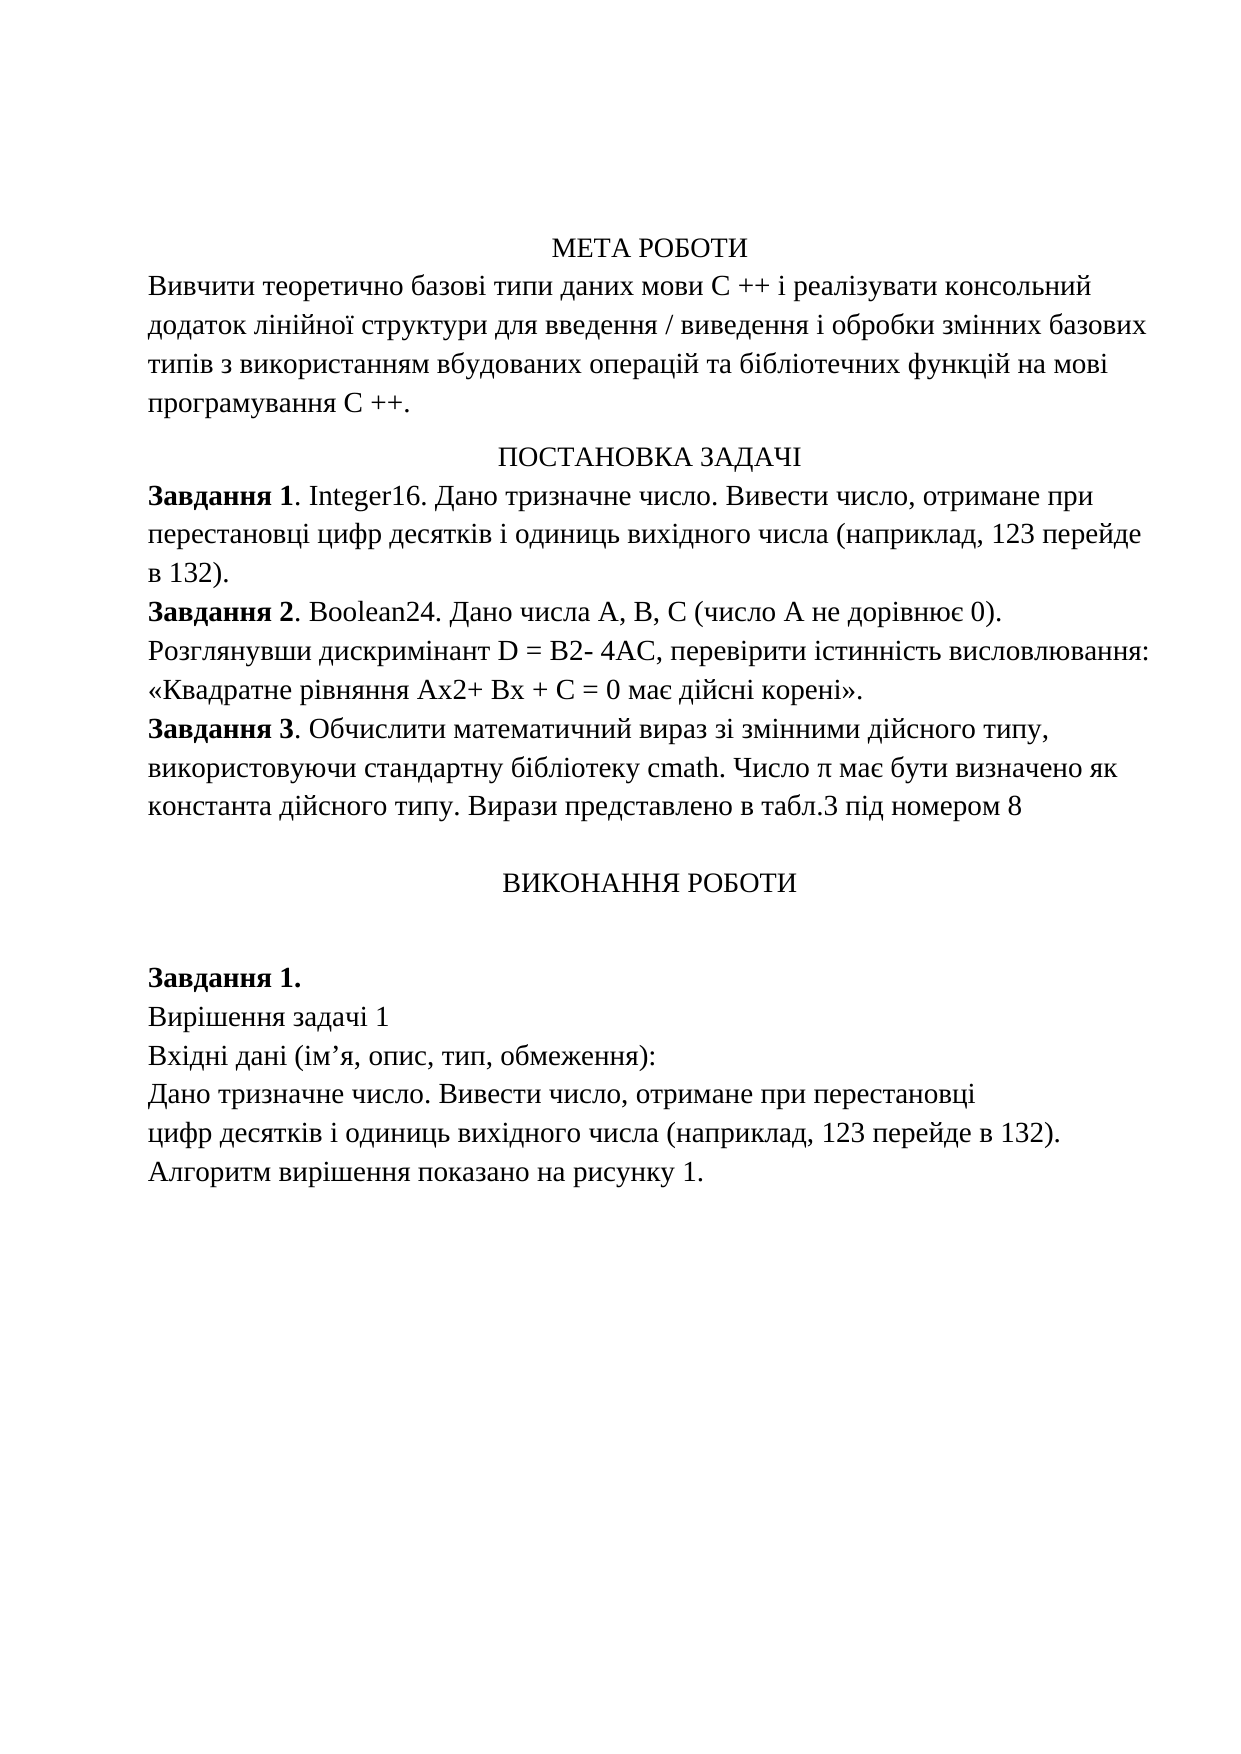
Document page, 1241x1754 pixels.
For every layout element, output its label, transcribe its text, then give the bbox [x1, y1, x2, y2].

text константа дійсного типу. Вирази представлено в табл.3 під номером 8 [148, 788, 1152, 822]
text Алгоритм вирішення показано на рисунку 1. [148, 1154, 1152, 1188]
text Вхідні дані (ім’я, опис, тип, обмеження): [148, 1038, 1152, 1071]
text використовуючи стандартну бібліотеку cmath. Число π має бути визначено як [148, 750, 1152, 783]
text Дано тризначне число. Вивести число, отримане при перестановці [148, 1076, 1152, 1110]
subtitle ПОСТАНОВКА ЗАДАЧІ [148, 440, 1152, 473]
text ВИКОНАННЯ РОБОТИ [148, 866, 1152, 899]
text Завдання 1. [148, 960, 1152, 993]
text цифр десятків і одиниць вихідного числа (наприклад, 123 перейде в 132). [148, 1115, 1152, 1149]
subtitle МЕТА РОБОТИ [148, 231, 1152, 263]
text Вивчити теоретично базові типи даних мови С ++ і реалізувати консольний додаток лінійної структури для введення / виведення і обробки змінних базових типів з використанням вбудованих операцій та бібліотечних функцій на мові програмування C ++. [148, 268, 1152, 418]
text Завдання 1. Integer16. Дано тризначне число. Вивести число, отримане при перестановці цифр десятків і одиниць вихідного числа (наприклад, 123 перейде в 132). [148, 478, 1152, 589]
text Вирішення задачі 1 [148, 999, 1152, 1032]
text Завдання 3. Обчислити математичний вираз зі змінними дійсного типу, [148, 711, 1152, 744]
text Завдання 2. Boolean24. Дано числа A, B, C (число A не дорівнює 0). Розглянувши дискримінант D = B2- 4AC, перевірити істинність висловлювання: «Квадратне рівняння Ax2+ Bx + C = 0 має дійсні корені». [148, 594, 1152, 706]
